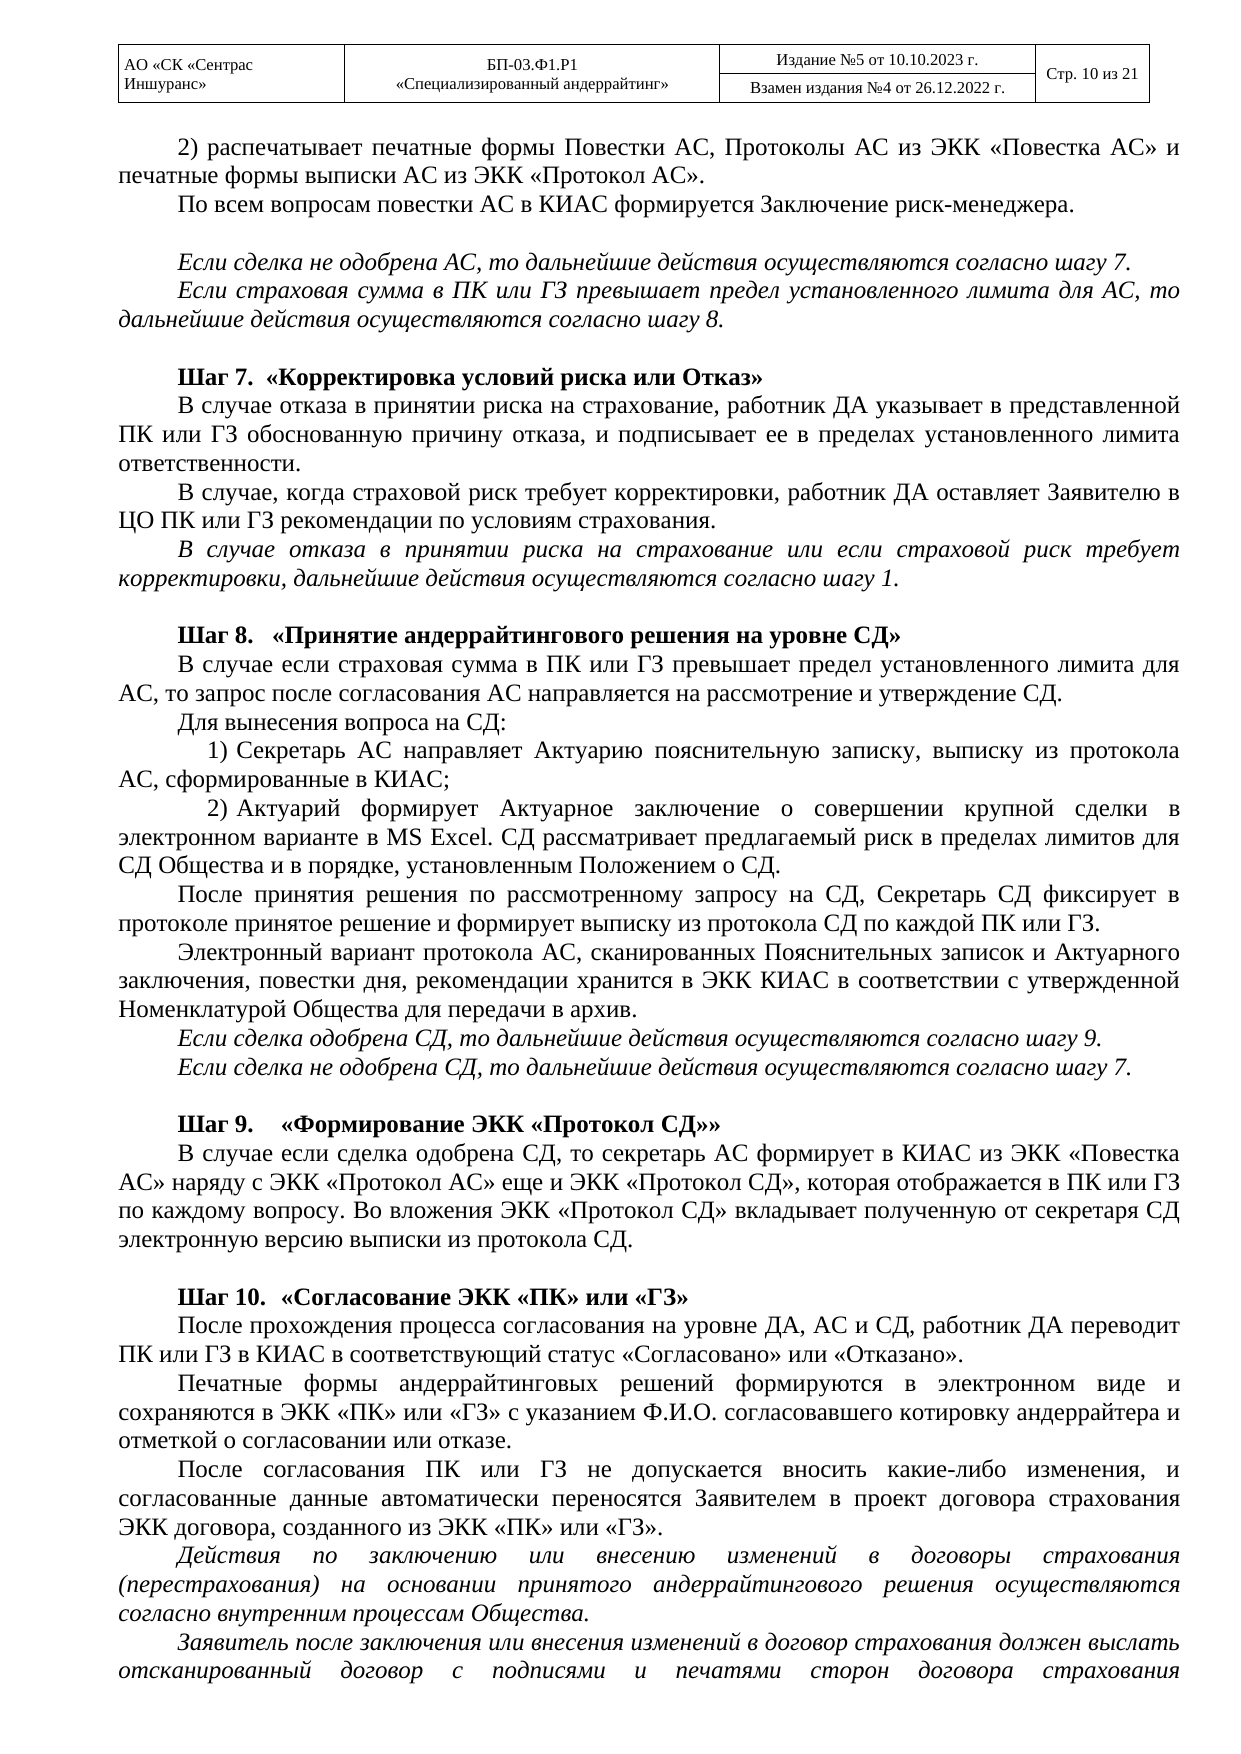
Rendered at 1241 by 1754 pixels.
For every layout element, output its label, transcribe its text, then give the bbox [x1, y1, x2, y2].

text Для вынесения вопроса на СД: [118, 707, 1181, 735]
text Если сделка не одобрена АС, то дальнейшие действия осуществляются согласно шагу 7. [118, 247, 1181, 275]
text По всем вопросам повестки АС в КИАС формируется Заключение риск-менеджера. [118, 189, 1181, 218]
text После согласования ПК или ГЗ не допускается вносить какие-либо изменения, и согласованные данные автоматически переносятся Заявителем в проект договора страхования ЭКК договора, созданного из ЭКК «ПК» или «ГЗ». [118, 1454, 1181, 1540]
text Если сделка не одобрена СД, то дальнейшие действия осуществляются согласно шагу 7. [118, 1052, 1181, 1080]
text В случае, когда страховой риск требует корректировки, работник ДА оставляет Заявителю в ЦО ПК или ГЗ рекомендации по условиям страхования. [118, 477, 1181, 534]
list «Формирование ЭКК «Протокол СД»» [118, 1109, 1181, 1138]
text После прохождения процесса согласования на уровне ДА, АС и СД, работник ДА переводит ПК или ГЗ в КИАС в соответствующий статус «Согласовано» или «Отказано». [118, 1310, 1181, 1368]
text Если страховая сумма в ПК или ГЗ превышает предел установленного лимита для АС, то дальнейшие действия осуществляются согласно шагу 8. [118, 275, 1181, 333]
list Секретарь АС направляет Актуарию пояснительную записку, выписку из протокола АС, сформированные в КИАС; [118, 735, 1181, 793]
text После принятия решения по рассмотренному запросу на СД, Секретарь СД фиксирует в протоколе принятое решение и формирует выписку из протокола СД по каждой ПК или ГЗ. [118, 879, 1181, 937]
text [118, 1627, 1181, 1684]
text В случае отказа в принятии риска на страхование, работник ДА указывает в представленной ПК или ГЗ обоснованную причину отказа, и подписывает ее в пределах установленного лимита ответственности. [118, 390, 1181, 477]
text В случае если страховая сумма в ПК или ГЗ превышает предел установленного лимита для АС, то запрос после согласования АС направляется на рассмотрение и утверждение СД. [118, 649, 1181, 707]
list «Принятие андеррайтингового решения на уровне СД» [118, 620, 1181, 649]
list «Корректировка условий риска или Отказ» [118, 362, 1181, 390]
text Печатные формы андеррайтинговых решений формируются в электронном виде и сохраняются в ЭКК «ПК» или «ГЗ» с указанием Ф.И.О. согласовавшего котировку андеррайтера и отметкой о согласовании или отказе. [118, 1368, 1181, 1454]
list Актуарий формирует Актуарное заключение о совершении крупной сделки в электронном варианте в MS Excel. СД рассматривает предлагаемый риск в пределах лимитов для СД Общества и в порядке, установленным Положением о СД. [118, 793, 1181, 879]
text Если сделка одобрена СД, то дальнейшие действия осуществляются согласно шагу 9. [118, 1023, 1181, 1052]
text В случае отказа в принятии риска на страхование или если страховой риск требует корректировки, дальнейшие действия осуществляются согласно шагу 1. [118, 534, 1181, 592]
list распечатывает печатные формы Повестки АС, Протоколы АС из ЭКК «Повестка АС» и печатные формы выписки АС из ЭКК «Протокол АС». [118, 132, 1181, 189]
text Электронный вариант протокола АС, сканированных Пояснительных записок и Актуарного заключения, повестки дня, рекомендации хранится в ЭКК КИАС в соответствии с утвержденной Номенклатурой Общества для передачи в архив. [118, 937, 1181, 1023]
text Действия по заключению или внесению изменений в договоры страхования (перестрахования) на основании принятого андеррайтингового решения осуществляются согласно внутренним процессам Общества. [118, 1540, 1181, 1627]
list «Согласование ЭКК «ПК» или «ГЗ» [118, 1282, 1181, 1310]
text В случае если сделка одобрена СД, то секретарь АС формирует в КИАС из ЭКК «Повестка АС» наряду с ЭКК «Протокол АС» еще и ЭКК «Протокол СД», которая отображается в ПК или ГЗ по каждому вопросу. Во вложения ЭКК «Протокол СД» вкладывает полученную от секретаря СД электронную версию выписки из протокола СД. [118, 1138, 1181, 1253]
